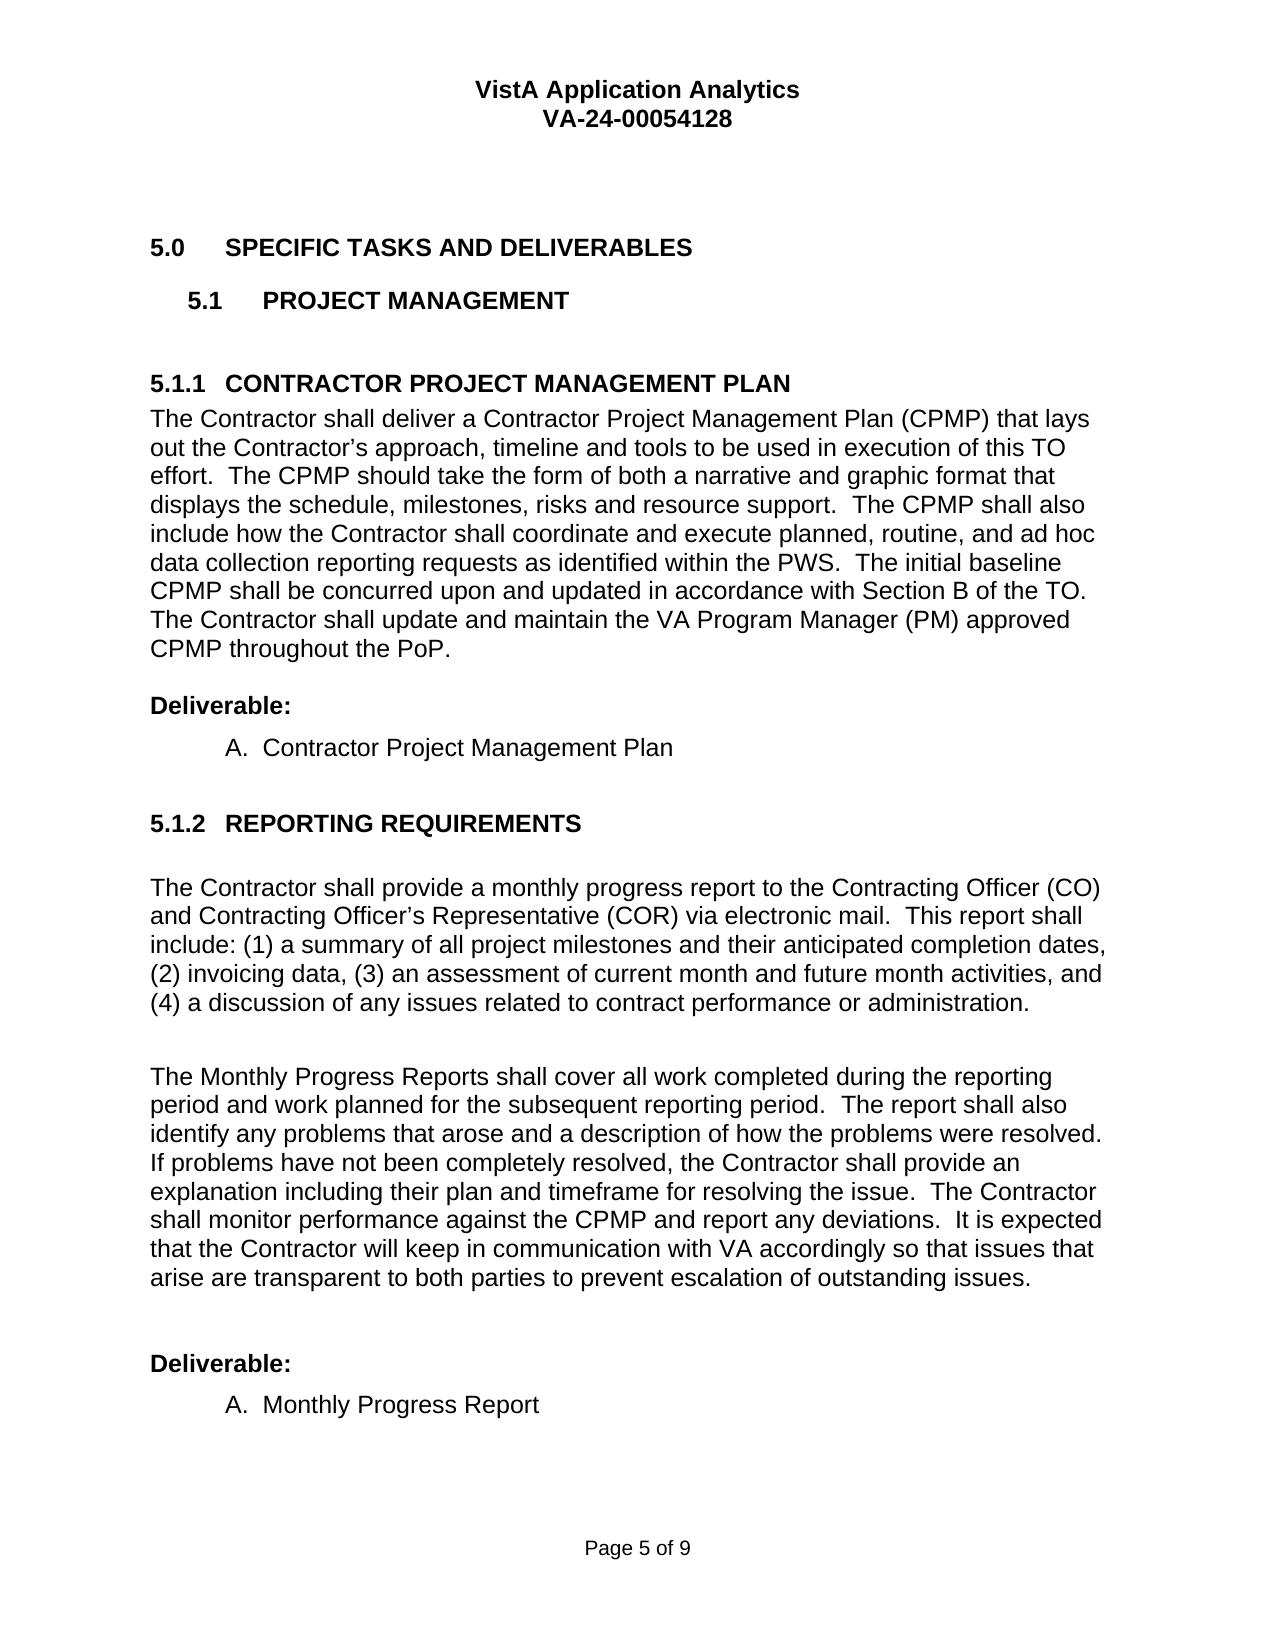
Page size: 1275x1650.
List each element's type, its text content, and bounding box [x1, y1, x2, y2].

text Deliverable: [150, 691, 1125, 720]
text The Contractor shall provide a monthly progress report to the Contracting Officer (CO) and Contracting Officer’s Representative (COR) via electronic mail. This report shall include: (1) a summary of all project milestones and their anticipated completion dates, (2) invoicing data, (3) an assessment of current month and future month activities, and (4) a discussion of any issues related to contract performance or administration. [150, 872, 1125, 1016]
subtitle REPORTING REQUIREMENTS [150, 809, 1125, 837]
subtitle SPECIFIC TASKS AND DELIVERABLES [150, 232, 1125, 261]
list Monthly Progress Report [225, 1390, 1125, 1419]
subtitle CONTRACTOR PROJECT MANAGEMENT PLAN [150, 369, 1125, 397]
text The Contractor shall deliver a Contractor Project Management Plan (CPMP) that lays out the Contractor’s approach, timeline and tools to be used in execution of this TO effort. The CPMP should take the form of both a narrative and graphic format that displays the schedule, milestones, risks and resource support. The CPMP shall also include how the Contractor shall coordinate and execute planned, routine, and ad hoc data collection reporting requests as identified within the PWS. The initial baseline CPMP shall be concurred upon and updated in accordance with Section B of the TO. The Contractor shall update and maintain the VA Program Manager (PM) approved CPMP throughout the PoP. [150, 404, 1125, 662]
list Contractor Project Management Plan [225, 732, 1125, 761]
text The Monthly Progress Reports shall cover all work completed during the reporting period and work planned for the subsequent reporting period. The report shall also identify any problems that arose and a description of how the problems were resolved. If problems have not been completely resolved, the Contractor shall provide an explanation including their plan and timeframe for resolving the issue. The Contractor shall monitor performance against the CPMP and report any deviations. It is expected that the Contractor will keep in communication with VA accordingly so that issues that arise are transparent to both parties to prevent escalation of outstanding issues. [150, 1062, 1125, 1292]
text Deliverable: [150, 1349, 1125, 1378]
subtitle PROJECT MANAGEMENT [187, 286, 1125, 315]
